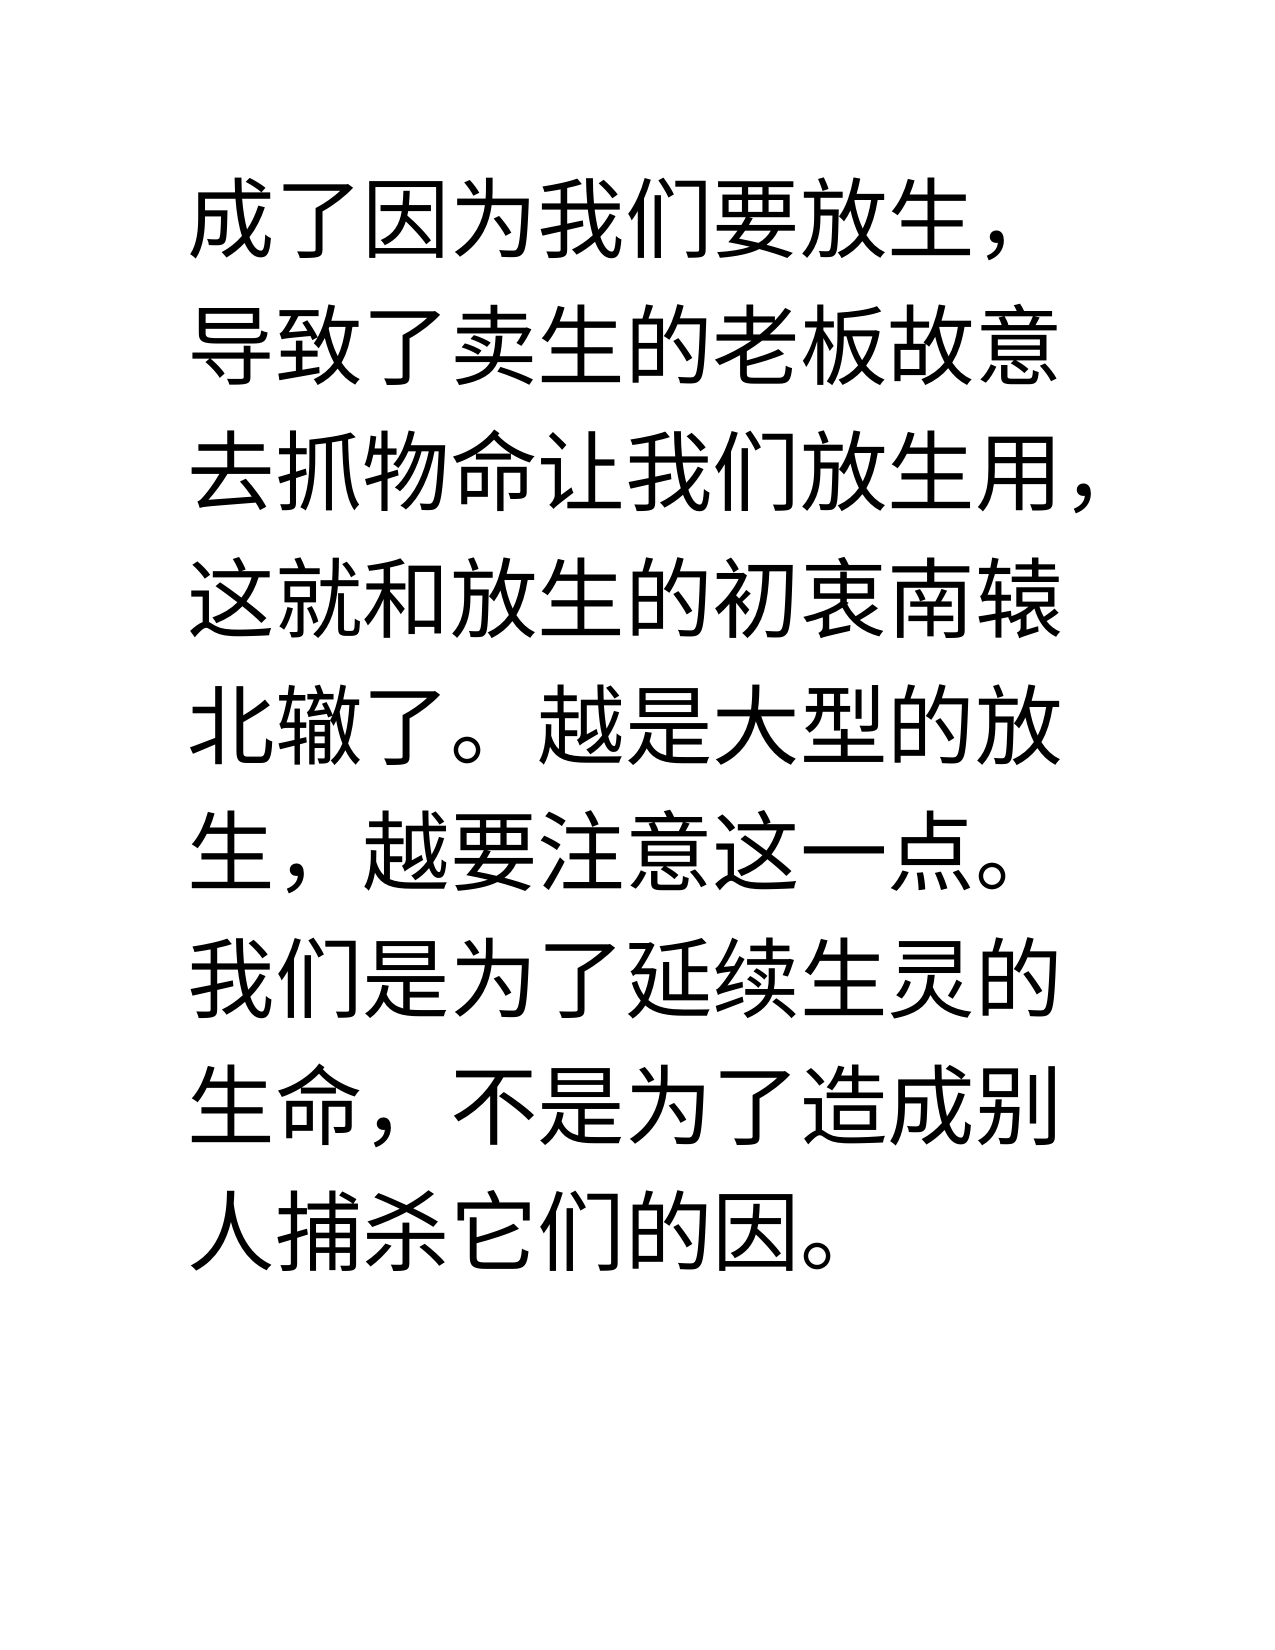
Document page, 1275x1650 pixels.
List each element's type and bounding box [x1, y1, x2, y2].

text [187, 150, 1087, 1290]
